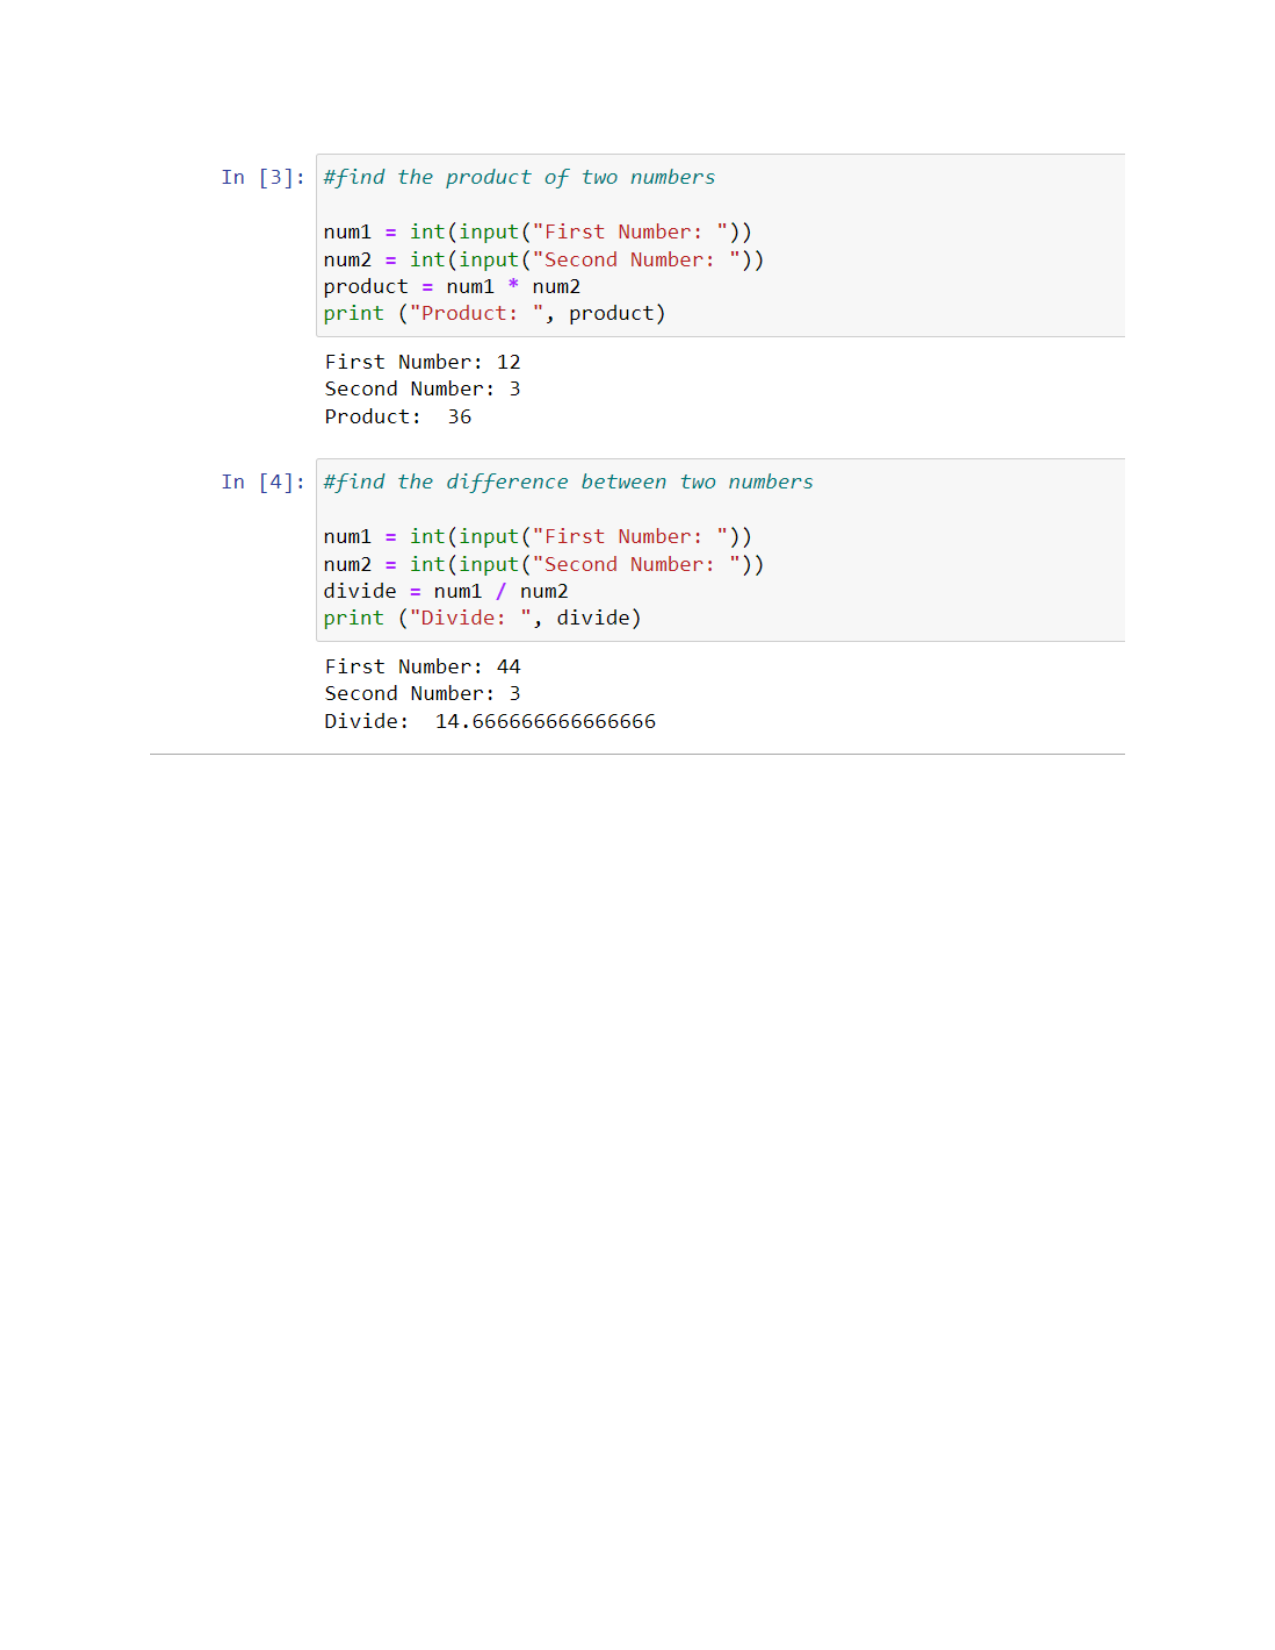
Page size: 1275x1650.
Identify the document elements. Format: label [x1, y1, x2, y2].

picture [150, 150, 1125, 756]
